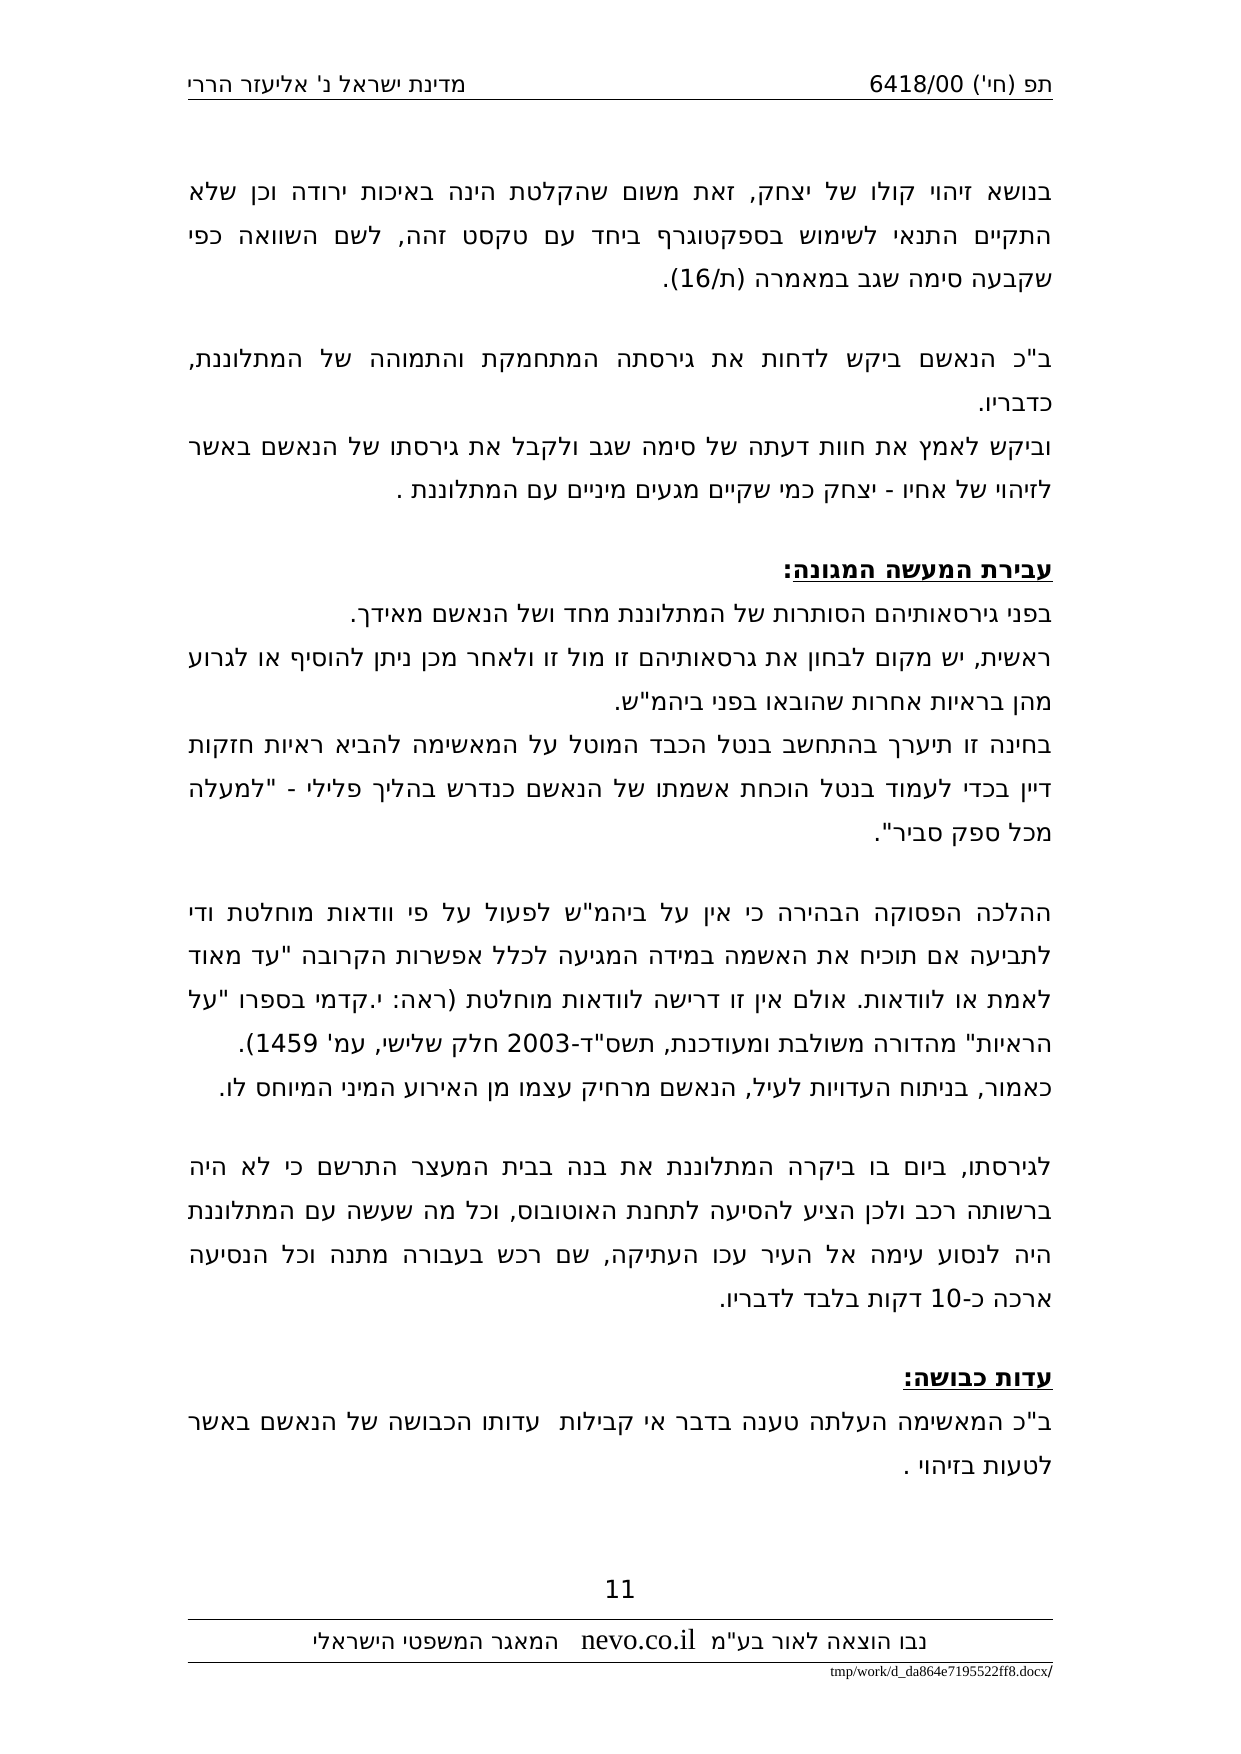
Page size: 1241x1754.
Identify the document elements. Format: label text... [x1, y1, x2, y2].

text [187, 177, 1053, 294]
text ההלכה הפסוקה הבהירה כי אין על ביהמ"ש לפעול על פי וודאות מוחלטת ודי לתביעה אם תוכיח את האשמה במידה המגיעה לכלל אפשרות הקרובה "עד מאוד לאמת או לוודאות. אולם אין זו דרישה לוודאות מוחלטת (ראה: י.קדמי בספרו "על הראיות" מהדורה משולבת ומעודכנת, תשס"ד-2003 חלק שלישי, עמ' 1459). [187, 898, 1053, 1058]
text בחינה זו תיערך בהתחשב בנטל הכבד המוטל על המאשימה להביא ראיות חזקות דיין בכדי לעמוד בנטל הוכחת אשמתו של הנאשם כנדרש בהליך פלילי - "למעלה מכל ספק סביר". [187, 731, 1053, 847]
text בפני גירסאותיהם הסותרות של המתלוננת מחד ושל הנאשם מאידך. [187, 599, 1053, 628]
text ב"כ המאשימה העלתה טענה בדבר אי קבילות עדותו הכבושה של הנאשם באשר לטעות בזיהוי . [187, 1407, 1053, 1480]
text וביקש לאמץ את חוות דעתה של סימה שגב ולקבל את גירסתו של הנאשם באשר לזיהוי של אחיו - יצחק כמי שקיים מגעים מיניים עם המתלוננת . [187, 432, 1053, 505]
text כאמור, בניתוח העדויות לעיל, הנאשם מרחיק עצמו מן האירוע המיני המיוחס לו. [187, 1073, 1053, 1102]
text לגירסתו, ביום בו ביקרה המתלוננת את בנה בבית המעצר התרשם כי לא היה ברשותה רכב ולכן הציע להסיעה לתחנת האוטובוס, וכל מה שעשה עם המתלוננת היה לנסוע עימה אל העיר עכו העתיקה, שם רכש בעבורה מתנה וכל הנסיעה ארכה כ-10 דקות בלבד לדבריו. [187, 1153, 1053, 1313]
text ראשית, יש מקום לבחון את גרסאותיהם זו מול זו ולאחר מכן ניתן להוסיף או לגרוע מהן בראיות אחרות שהובאו בפני ביהמ"ש. [187, 643, 1053, 716]
text ב"כ הנאשם ביקש לדחות את גירסתה המתחמקת והתמוהה של המתלוננת, כדבריו. [187, 344, 1053, 417]
text עבירת המעשה המגונה: [187, 556, 1053, 585]
text עדות כבושה: [187, 1364, 1053, 1393]
